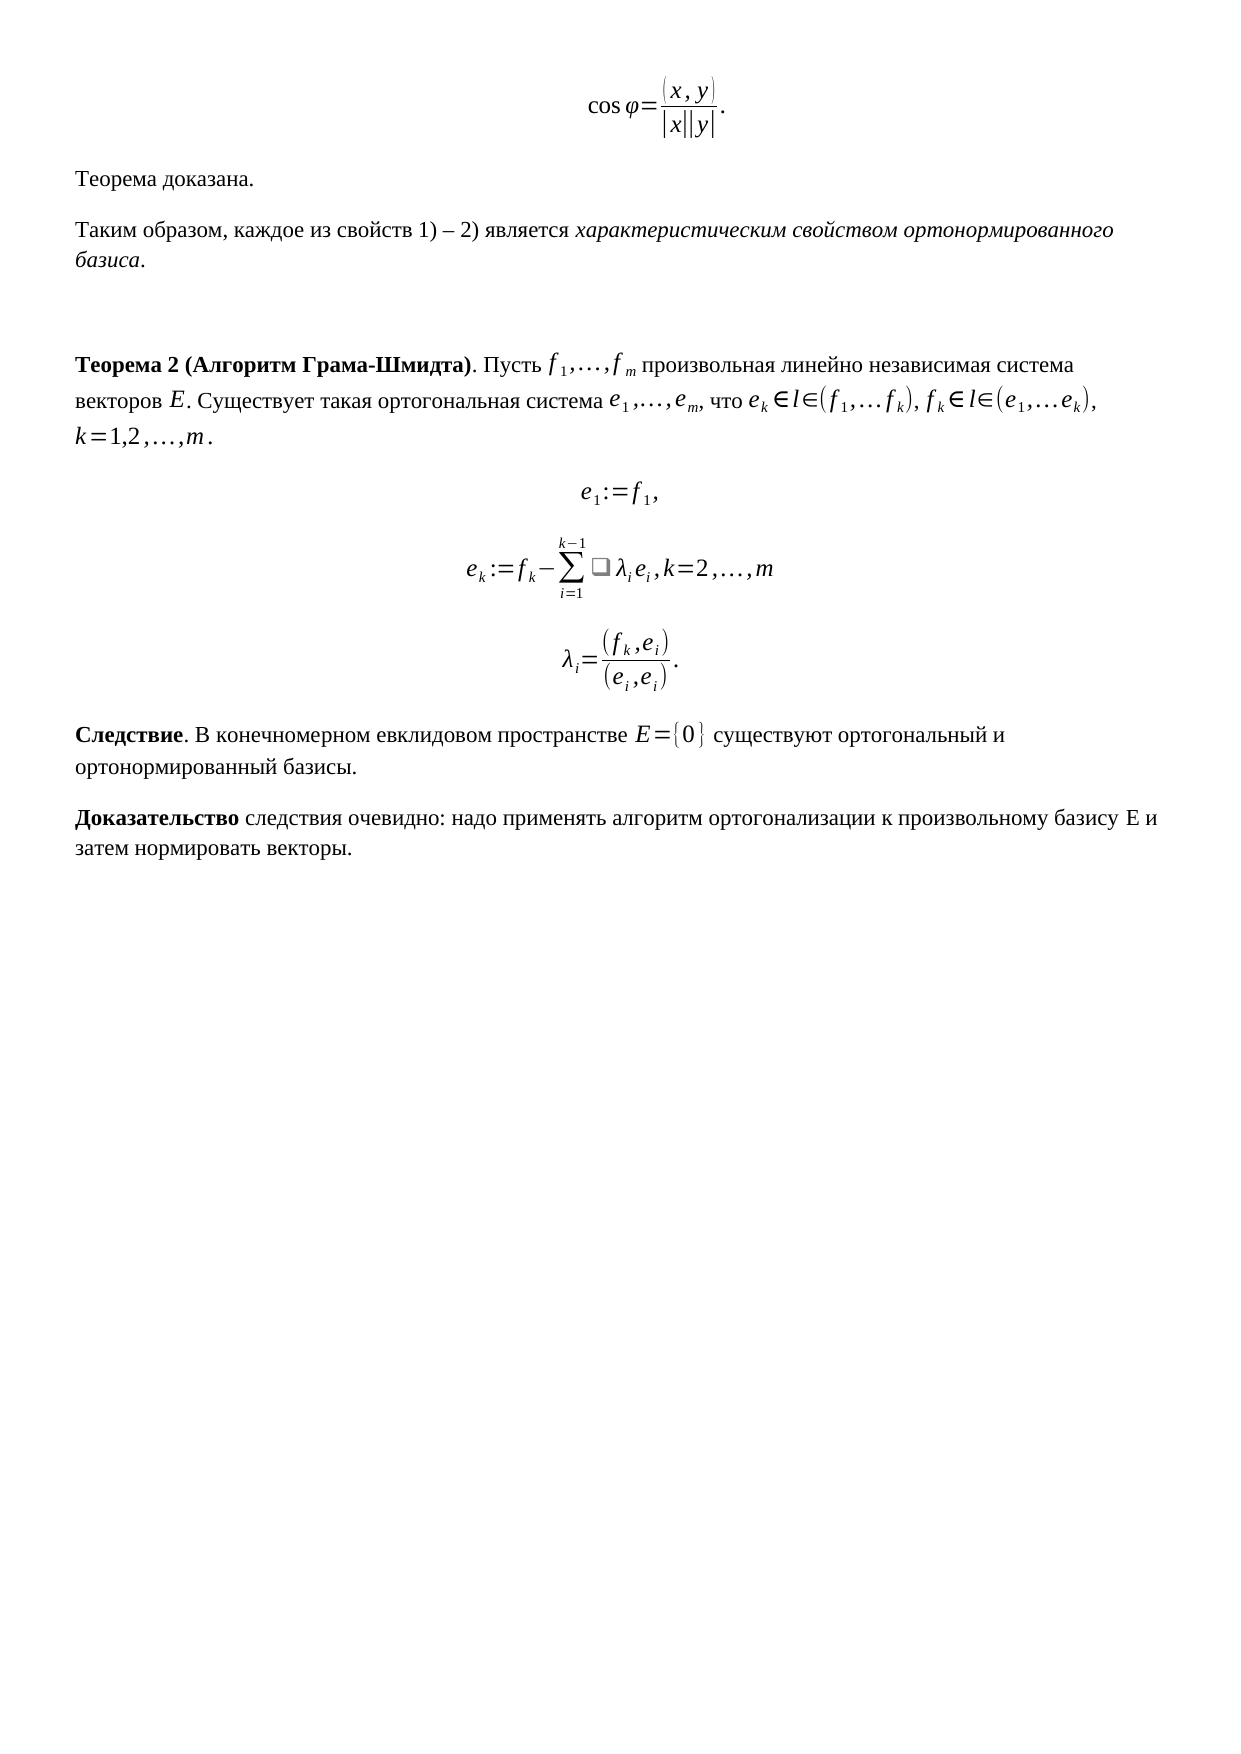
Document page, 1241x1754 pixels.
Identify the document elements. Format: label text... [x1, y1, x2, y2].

text Теорема доказана. [75, 165, 1165, 192]
text Таким образом, каждое из свойств 1) – 2) является характеристическим свойством ортонормированного базиса. [75, 216, 1165, 273]
text Следствие. В конечномеpном евклидовом пространстве существуют ортогональный и ортонормированный базисы. [75, 720, 1165, 779]
text Теорема 2 (Алгоритм Грама-Шмидта). Пусть произвольная линейно независимая система векторов . Существует такая ортогональная система , что , , [75, 349, 1165, 452]
text Доказательство следствия очевидно: надо применять алгоритм ортогонализации к произвольному базису E и затем нормировать векторы. [75, 804, 1165, 861]
